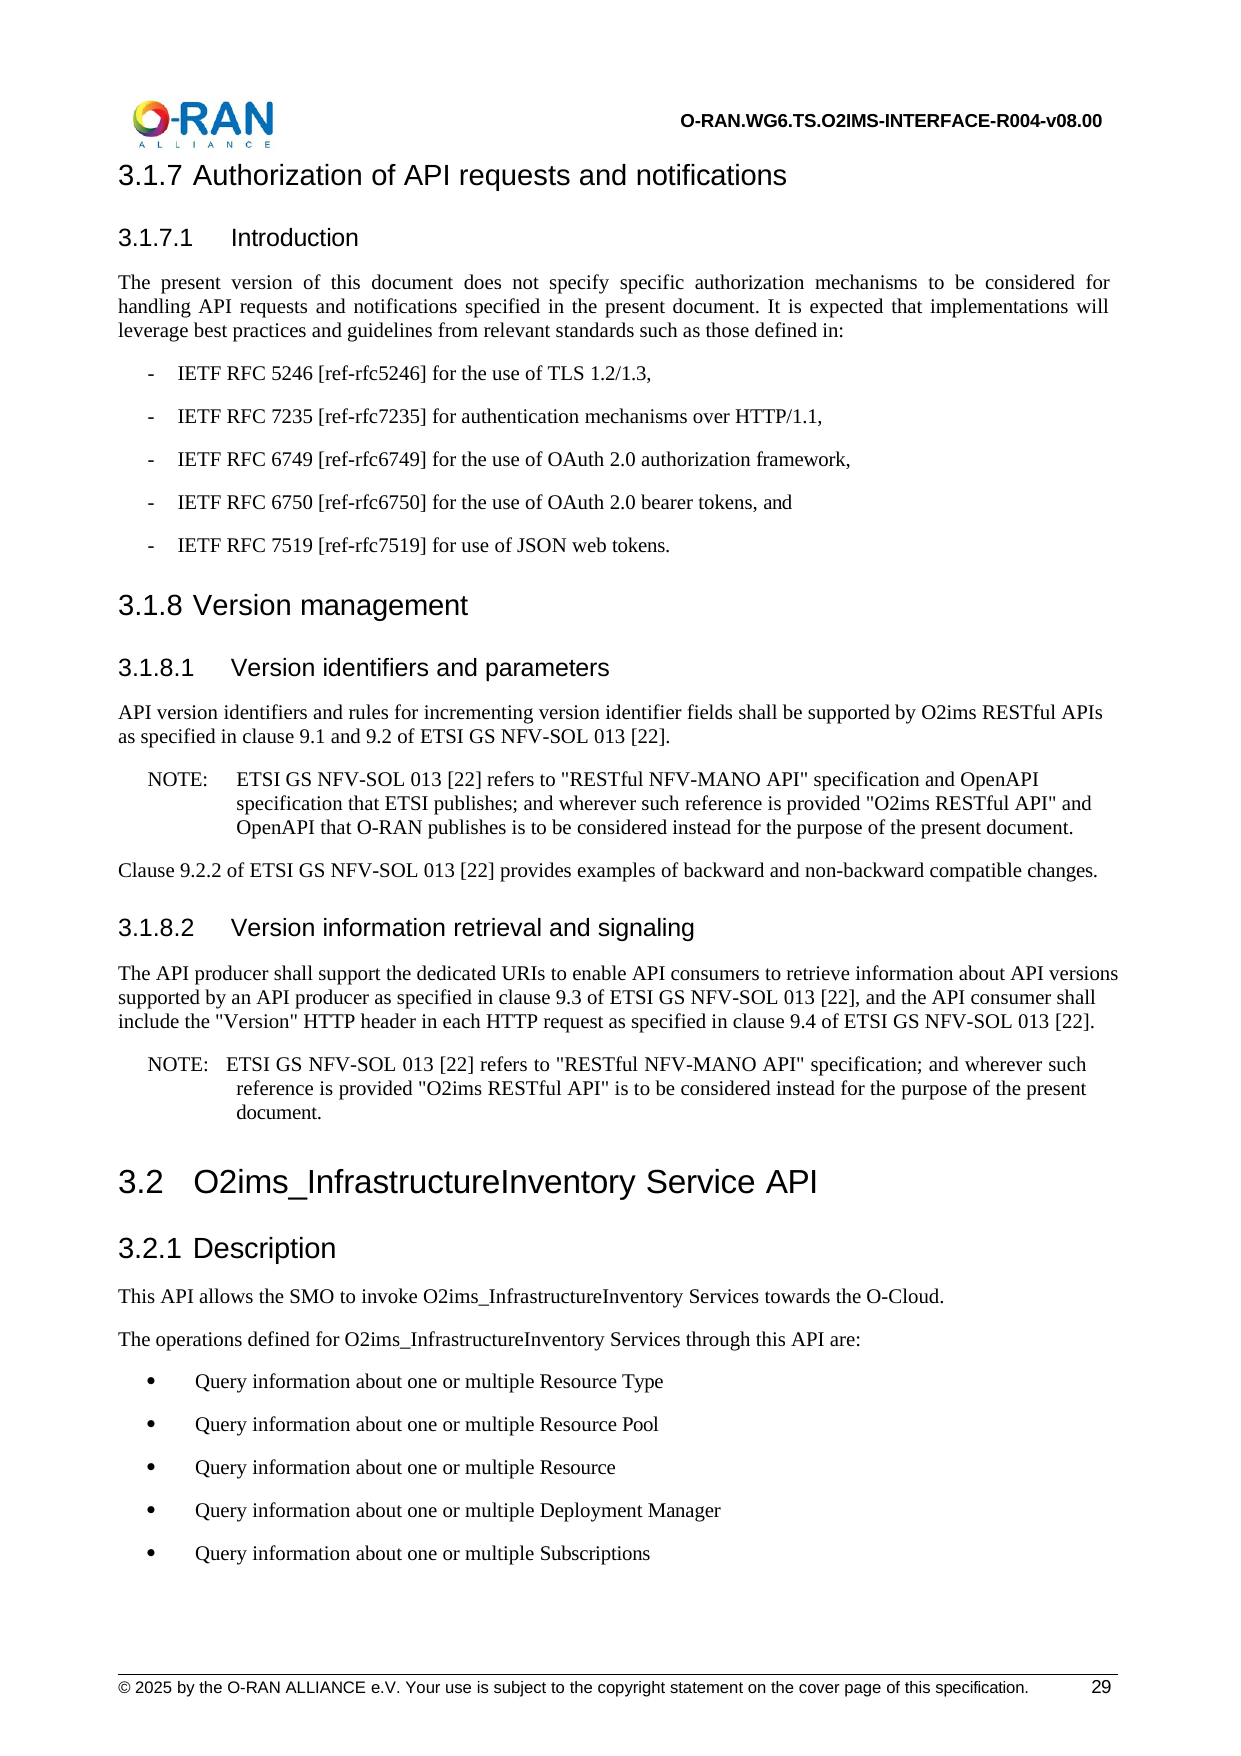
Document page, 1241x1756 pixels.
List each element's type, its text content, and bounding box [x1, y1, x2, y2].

list IETF RFC 5246 [ref-rfc5246] for the use of TLS 1.2/1.3, [147, 361, 1178, 385]
list IETF RFC 7235 [ref-rfc7235] for authentication mechanisms over HTTP/1.1, [147, 404, 1178, 428]
subtitle O2ims_InfrastructureInventory Service API [118, 1162, 1178, 1200]
subtitle Version management [118, 588, 1178, 621]
subtitle Introduction [118, 223, 1178, 251]
text Clause 9.2.2 of ETSI GS NFV-SOL 013 [22] provides examples of backward and non-backward compatible changes. [118, 858, 1178, 882]
text NOTE: ETSI GS NFV-SOL 013 [22] refers to "RESTful NFV-MANO API" specification and OpenAPI specification that ETSI publishes; and wherever such reference is provided "O2ims RESTful API" and OpenAPI that O-RAN publishes is to be considered instead for the purpose of the present document. [147, 767, 1092, 839]
text This API allows the SMO to invoke O2ims_InfrastructureInventory Services towards the O-Cloud. The operations defined for O2ims_InfrastructureInventory Services through this API are: [118, 1284, 971, 1351]
list IETF RFC 6749 [ref-rfc6749] for the use of OAuth 2.0 authorization framework, [147, 447, 1178, 471]
list IETF RFC 6750 [ref-rfc6750] for the use of OAuth 2.0 bearer tokens, and [147, 489, 1178, 514]
subtitle Authorization of API requests and notifications [118, 158, 1178, 191]
text The present version of this document does not specify specific authorization mechanisms to be considered for handling API requests and notifications specified in the present document. It is expected that implementations will leverage best practices and guidelines from relevant standards such as those defined in: [118, 270, 1110, 342]
list Query information about one or multiple Deployment Manager [147, 1498, 1178, 1522]
list Query information about one or multiple Subscriptions [147, 1540, 1178, 1564]
picture [130, 98, 276, 150]
list Query information about one or multiple Resource Pool [147, 1412, 1178, 1436]
list Query information about one or multiple Resource Type [147, 1369, 1178, 1393]
subtitle Description [118, 1231, 1178, 1265]
text API version identifiers and rules for incrementing version identifier fields shall be supported by O2ims RESTful APIs as specified in clause 9.1 and 9.2 of ETSI GS NFV-SOL 013 [22]. [118, 700, 1103, 748]
subtitle Version identifiers and parameters [118, 653, 1178, 681]
list IETF RFC 7519 [ref-rfc7519] for use of JSON web tokens. [147, 532, 1178, 557]
subtitle Version information retrieval and signaling [118, 913, 1178, 942]
list Query information about one or multiple Resource [147, 1455, 1178, 1479]
text The API producer shall support the dedicated URIs to enable API consumers to retrieve information about API versions supported by an API producer as specified in clause 9.3 of ETSI GS NFV-SOL 013 [22], and the API consumer shall include the "Version" HTTP header in each HTTP request as specified in clause 9.4 of ETSI GS NFV-SOL 013 [22]. [118, 961, 1122, 1033]
text NOTE: ETSI GS NFV-SOL 013 [22] refers to "RESTful NFV-MANO API" specification; and wherever such reference is provided "O2ims RESTful API" is to be considered instead for the purpose of the present document. [147, 1052, 1087, 1124]
